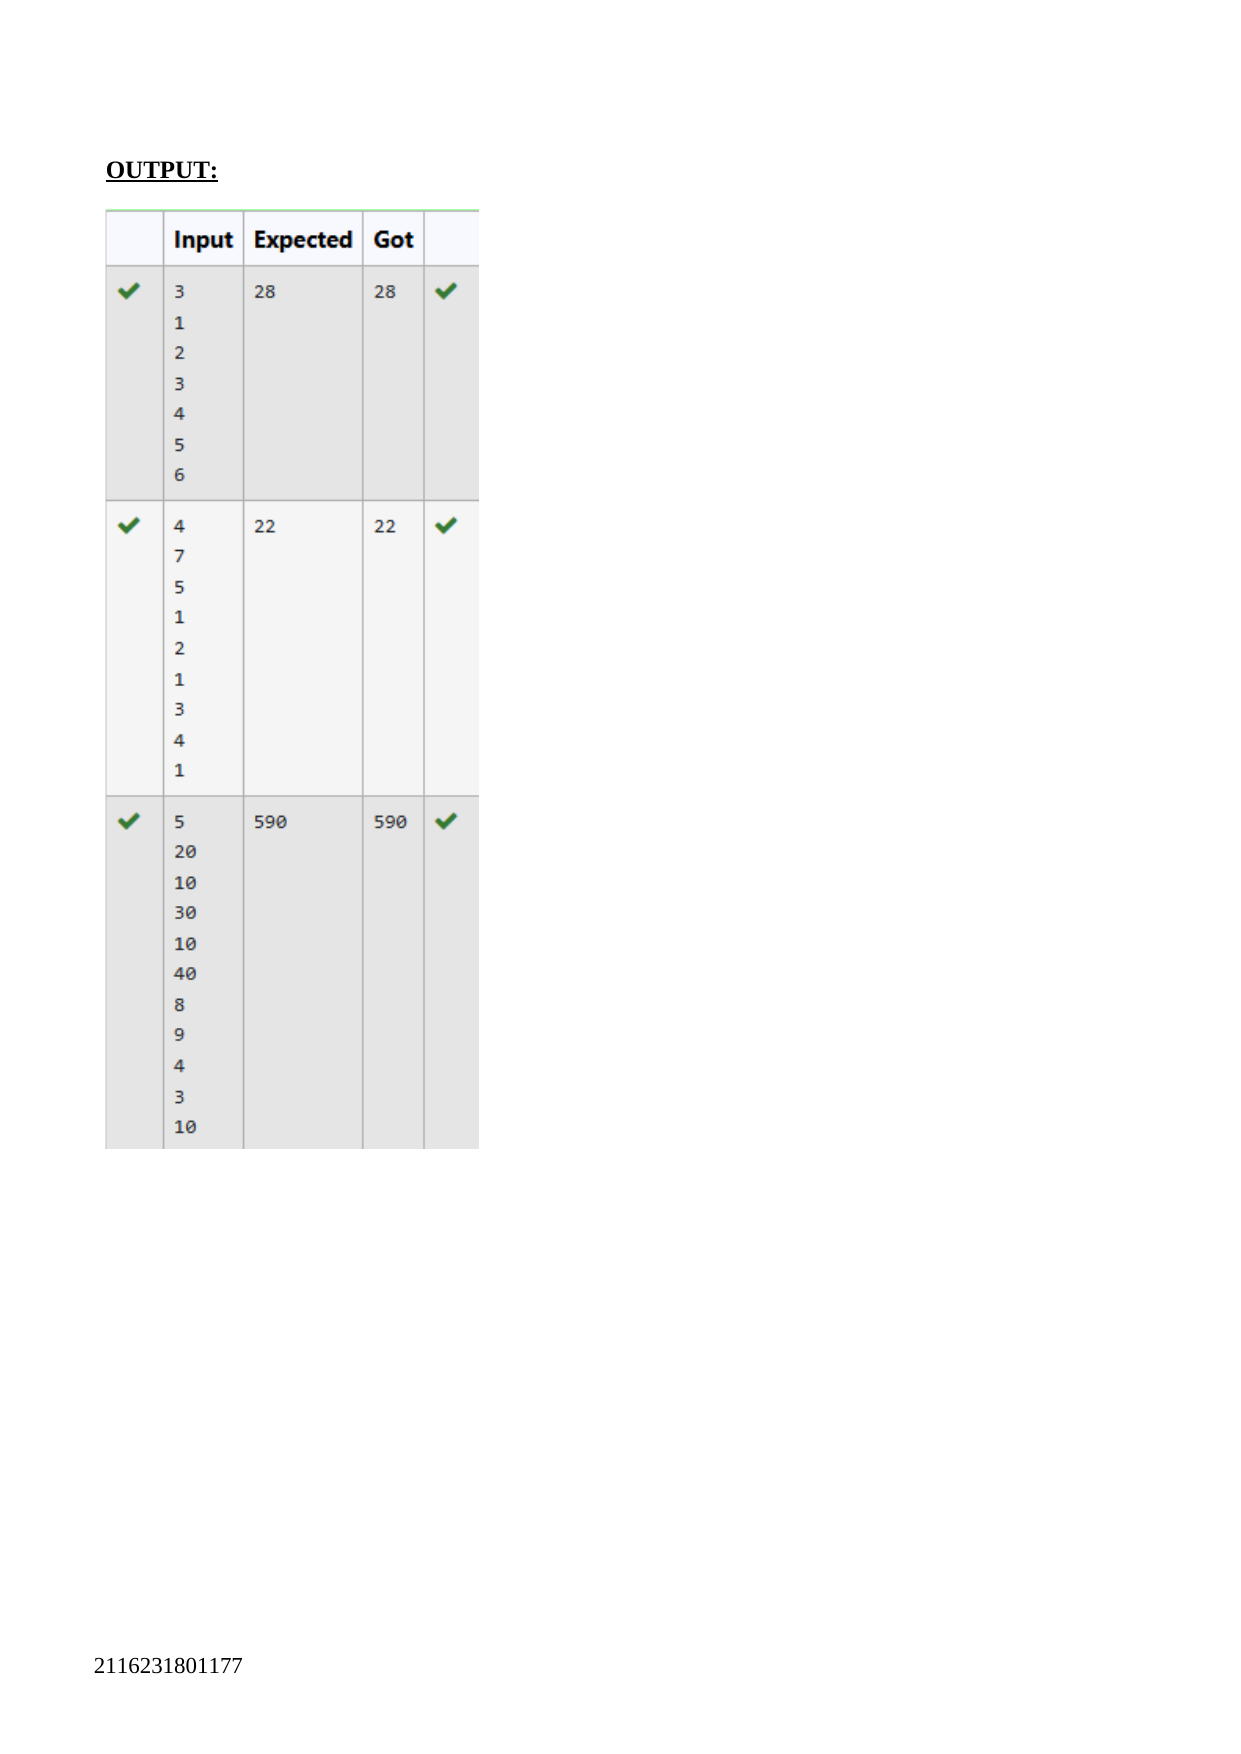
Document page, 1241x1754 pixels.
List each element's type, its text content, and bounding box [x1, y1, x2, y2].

text OUTPUT: [106, 155, 1155, 184]
picture [105, 209, 479, 1149]
